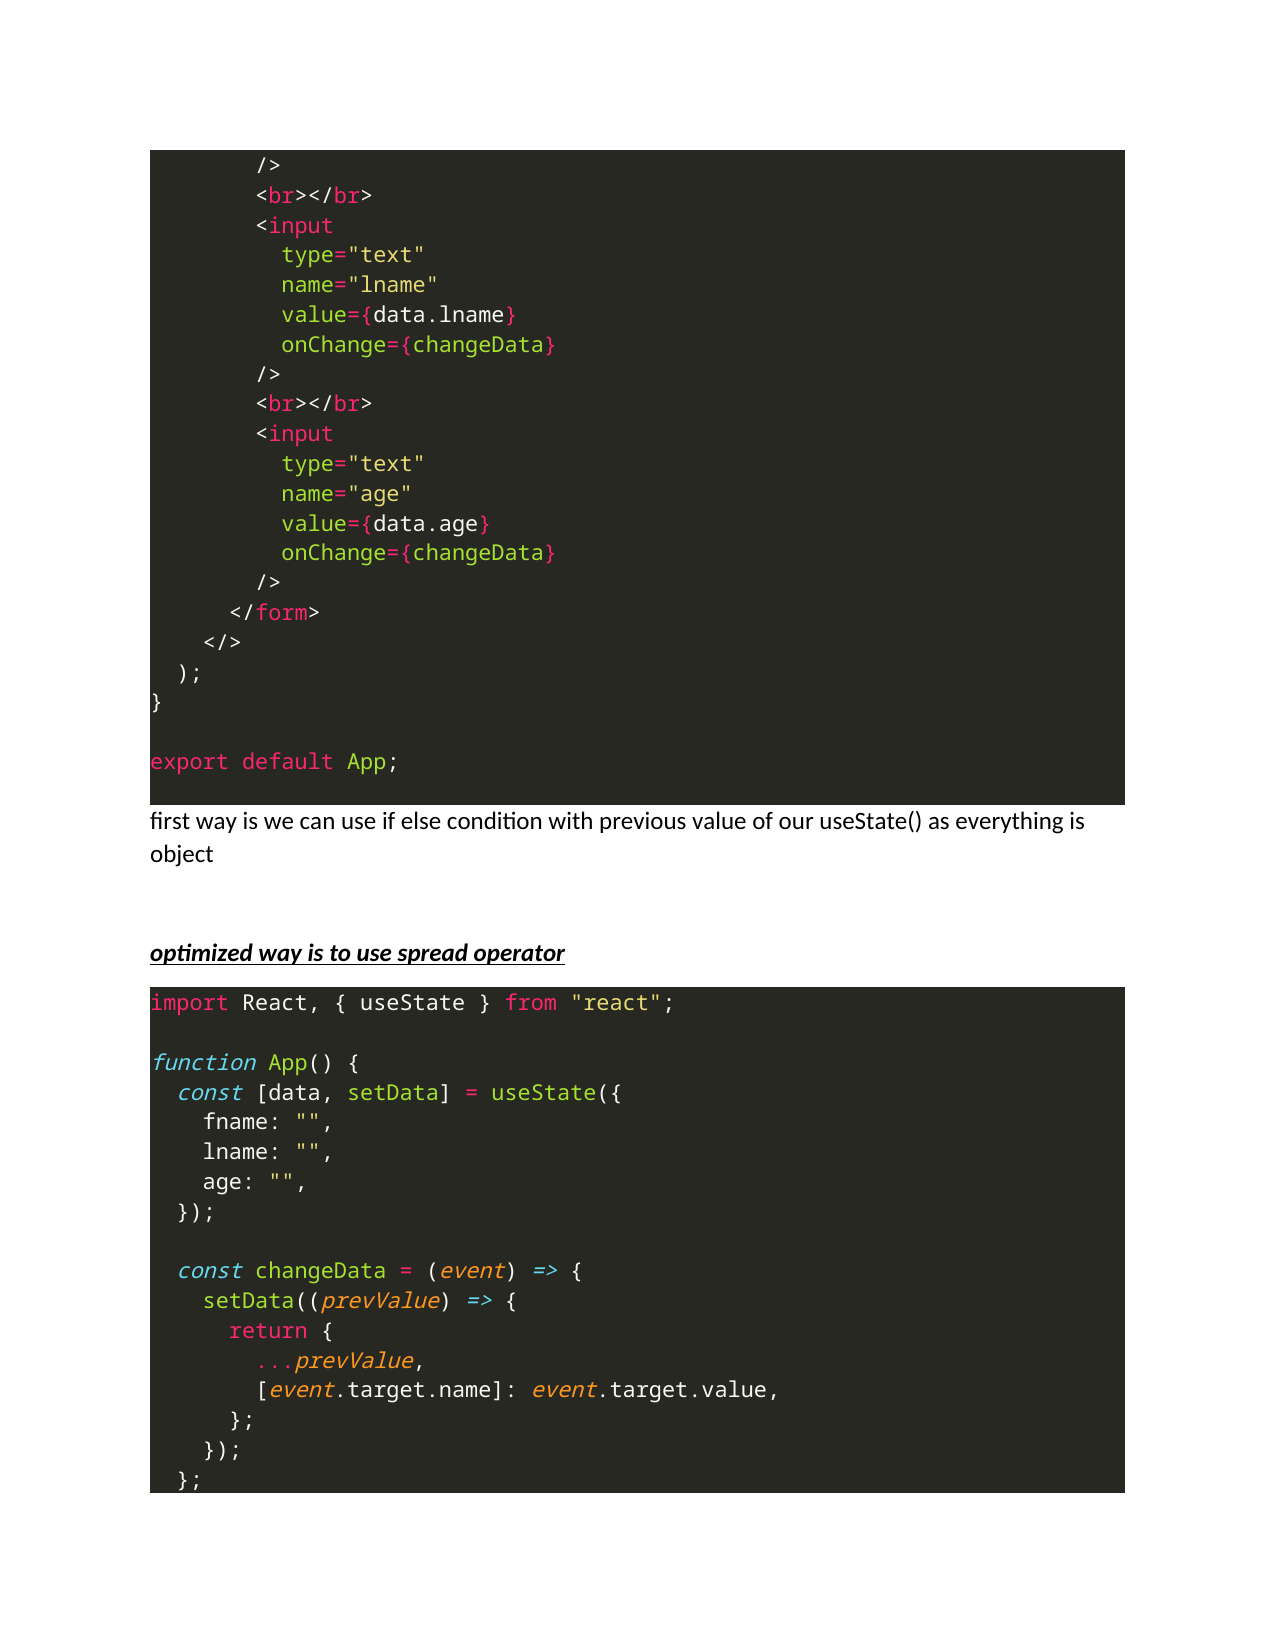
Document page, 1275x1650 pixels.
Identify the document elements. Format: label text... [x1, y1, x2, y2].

text type="text" [150, 448, 1125, 478]
text return { [150, 1315, 1125, 1344]
text onChange={changeData} [150, 329, 1125, 358]
text function App() { [150, 1047, 1125, 1076]
text <input [150, 209, 1125, 239]
text age: "", [150, 1166, 1125, 1196]
text ); [150, 656, 1125, 686]
text type="text" [150, 239, 1125, 269]
text onChange={changeData} [150, 537, 1125, 567]
text name="lname" [150, 269, 1125, 299]
text export default App; [150, 746, 1125, 776]
text first way is we can use if else condition with previous value of our useState() as everything is object [150, 805, 1125, 869]
text name="age" [150, 478, 1125, 507]
text lname: "", [150, 1136, 1125, 1166]
text setData((prevValue) => { [150, 1285, 1125, 1315]
text /> [150, 358, 1125, 388]
text import React, { useState } from "react"; [150, 987, 1125, 1017]
text }; [150, 1404, 1125, 1434]
text [event.target.name]: event.target.value, [150, 1374, 1125, 1404]
text </form> [150, 597, 1125, 627]
text <br></br> [150, 388, 1125, 418]
text }); [150, 1196, 1125, 1225]
text ...prevValue, [150, 1344, 1125, 1374]
text /> [150, 567, 1125, 597]
text const changeData = (event) => { [150, 1255, 1125, 1285]
text optimized way is to use spread operator [150, 937, 1125, 968]
text }); [150, 1434, 1125, 1464]
text </> [150, 627, 1125, 656]
text } [150, 686, 1125, 716]
text fname: "", [150, 1106, 1125, 1136]
text <input [150, 418, 1125, 448]
text }; [150, 1464, 1125, 1493]
text const [data, setData] = useState({ [150, 1076, 1125, 1106]
text <br></br> [150, 180, 1125, 209]
text value={data.lname} [150, 299, 1125, 329]
text value={data.age} [150, 507, 1125, 537]
text /> [150, 150, 1125, 180]
